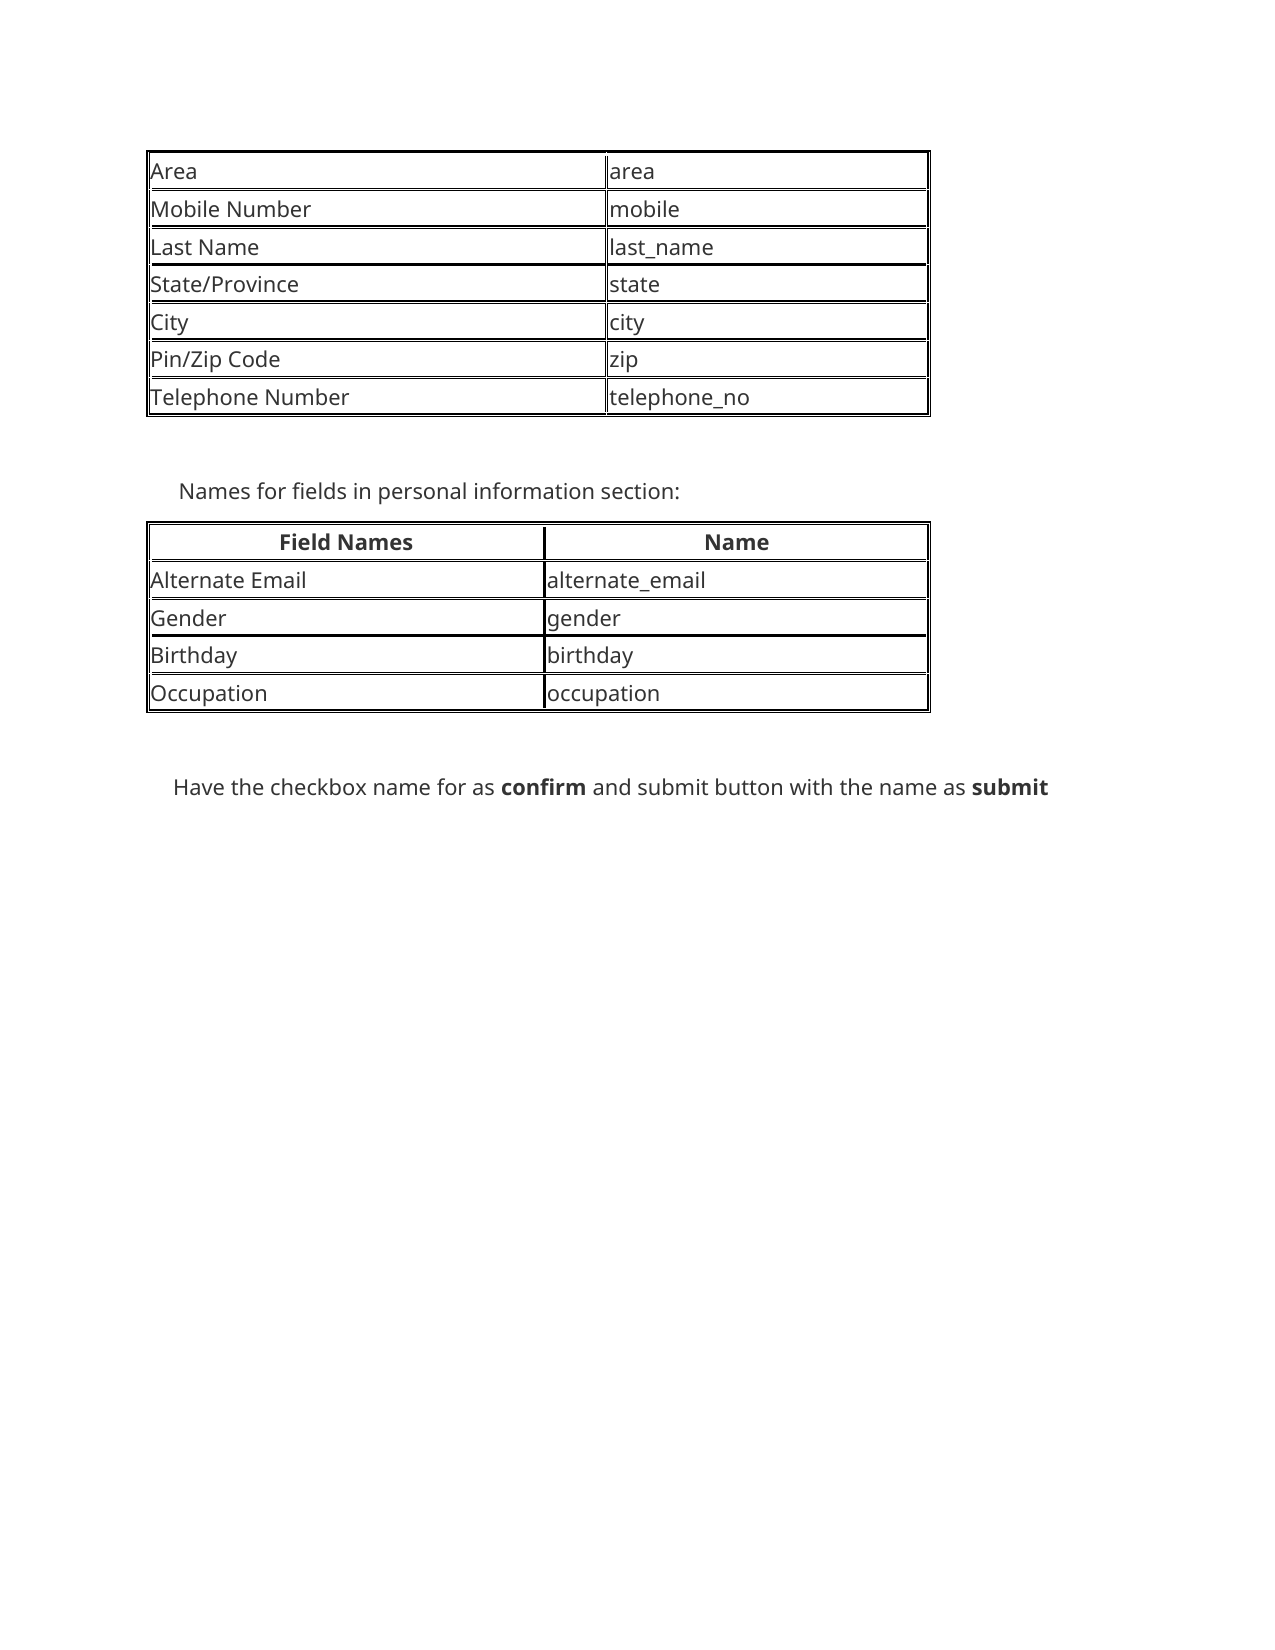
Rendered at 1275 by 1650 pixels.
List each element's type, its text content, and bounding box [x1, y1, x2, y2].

table_cell birthday [546, 634, 927, 672]
table_cell alternate_email [544, 559, 929, 596]
table_cell Alternate Email [148, 559, 544, 596]
table_cell Area [150, 153, 607, 188]
table_cell area [607, 153, 927, 188]
table_cell Pin/Zip Code [150, 338, 605, 376]
table_cell City [150, 300, 605, 338]
table_cell Occupation [148, 672, 544, 709]
table_cell Last Name [150, 225, 605, 263]
table_cell Gender [150, 596, 543, 634]
table_header Field Names [150, 525, 544, 559]
table_cell mobile [607, 188, 929, 225]
table_cell state [608, 263, 929, 300]
table_cell occupation [544, 672, 929, 709]
text Have the checkbox name for as confirm and submit button with the name as submit [150, 770, 1125, 801]
table_cell zip [608, 338, 928, 376]
table_cell gender [546, 596, 928, 634]
table_cell city [608, 300, 928, 338]
table_cell last_name [608, 225, 928, 263]
table_cell State/Province [148, 263, 605, 300]
table_header Name [544, 525, 927, 559]
table_cell Telephone Number [148, 376, 607, 413]
table_cell telephone_no [607, 376, 929, 413]
table_cell Mobile Number [148, 188, 607, 225]
text Names for fields in personal information section: [150, 474, 1125, 506]
table_cell Birthday [150, 634, 543, 672]
